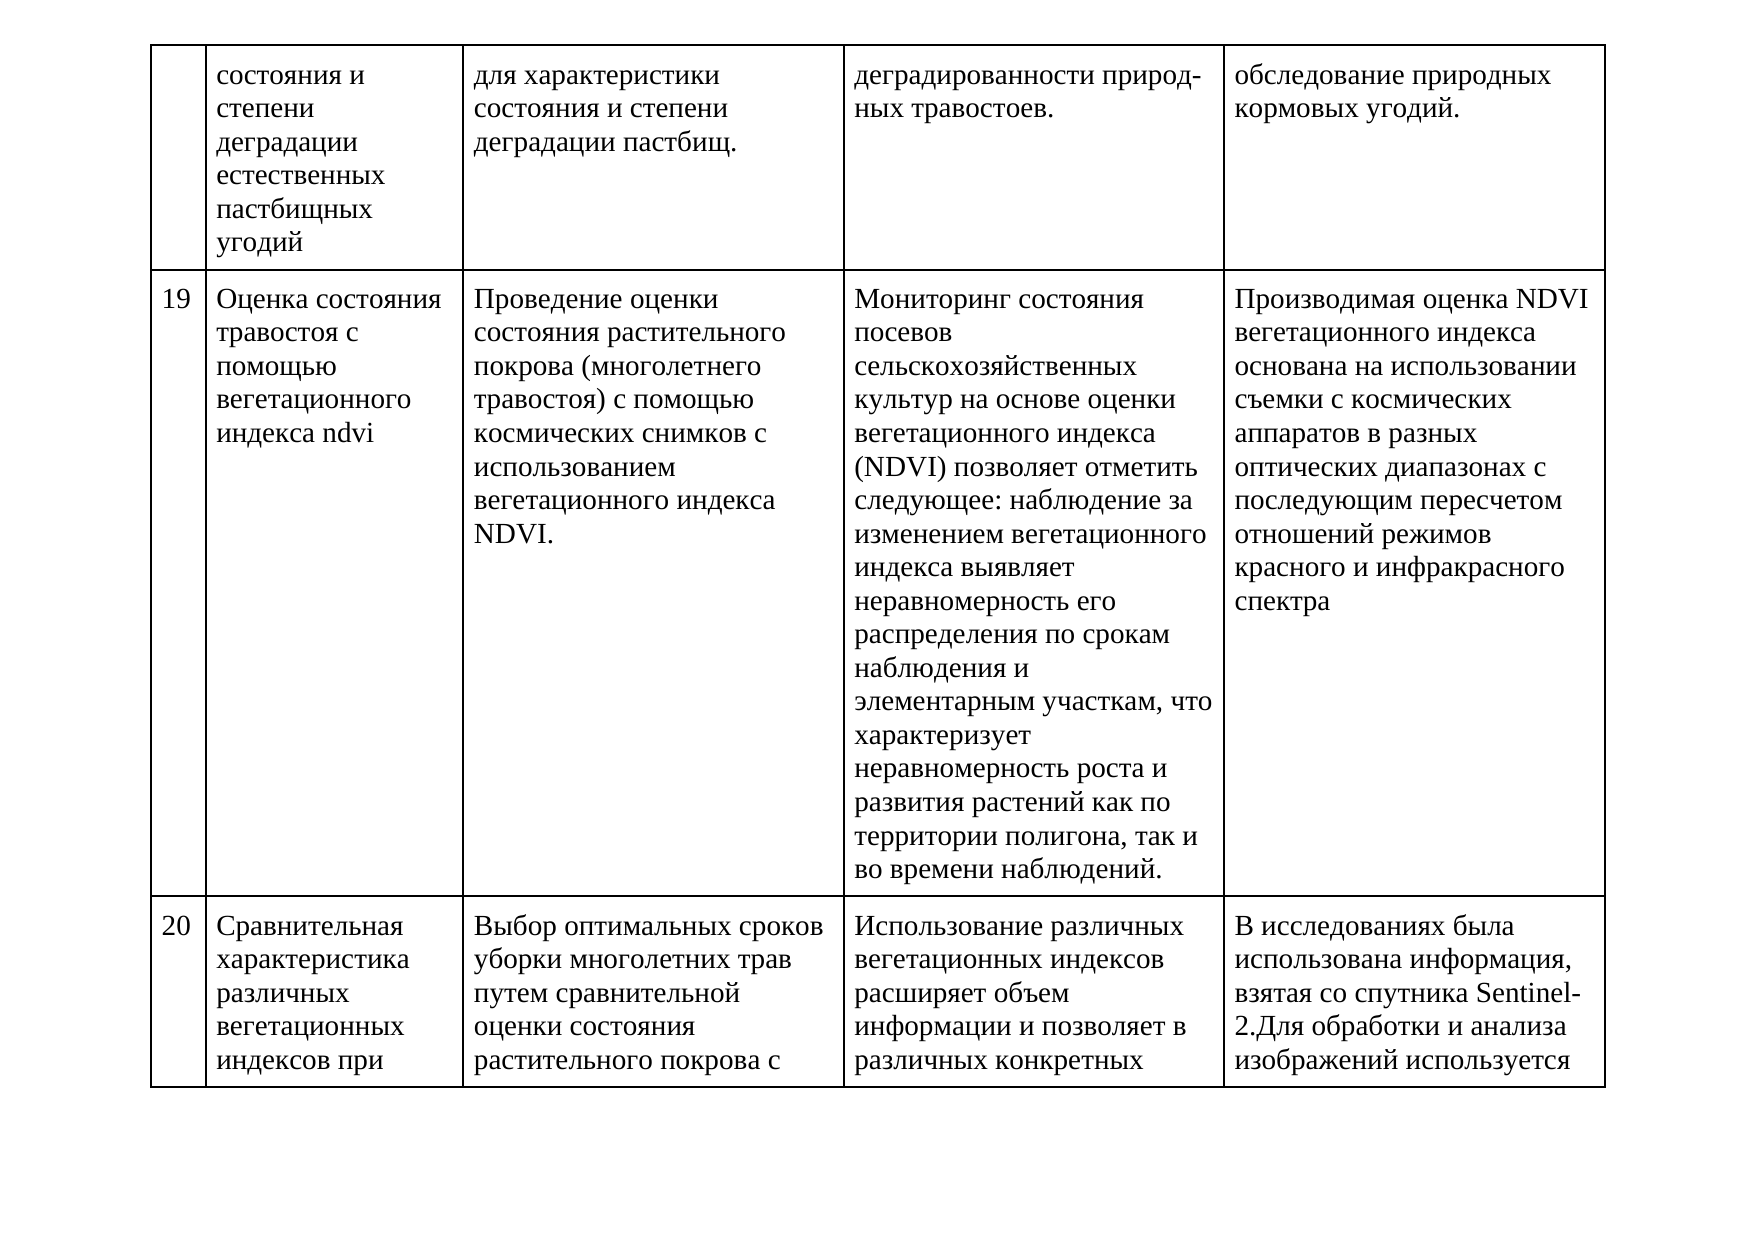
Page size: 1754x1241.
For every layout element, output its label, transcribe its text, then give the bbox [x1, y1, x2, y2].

table_cell 20 [152, 897, 205, 1086]
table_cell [845, 46, 1223, 268]
table_cell Проведение оценки состояния растительного покрова (многолетнего травостоя) с помощью космических снимков с использованием вегетационного индекса NDVI. [464, 271, 843, 895]
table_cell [207, 897, 462, 1086]
table_cell Производимая оценка NDVI вегетационного индекса основана на использовании съемки с космических аппаратов в разных оптических диапазонах с последующим пересчетом отношений режимов красного и инфракрасного спектра [1225, 271, 1604, 895]
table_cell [464, 897, 843, 1086]
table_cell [464, 46, 843, 268]
table_cell Оценка состояния травостоя c помощью вегетационного индекса ndvi [207, 271, 462, 895]
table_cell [207, 46, 462, 268]
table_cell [845, 897, 1223, 1086]
table_cell 18 [152, 46, 205, 268]
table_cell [1225, 46, 1604, 268]
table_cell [1225, 897, 1604, 1086]
table_cell Мониторинг состояния посевов сельскохозяйственных культур на основе оценки вегетационного индекса (NDVI) позволяет отметить следующее: наблюдение за изменением вегетационного индекса выявляет неравномерность его распределения по срокам наблюдения и элементарным участкам, что характеризует неравномерность роста и развития растений как по территории полигона, так и во времени наблюдений. [845, 271, 1223, 895]
table_cell 19 [152, 271, 205, 895]
